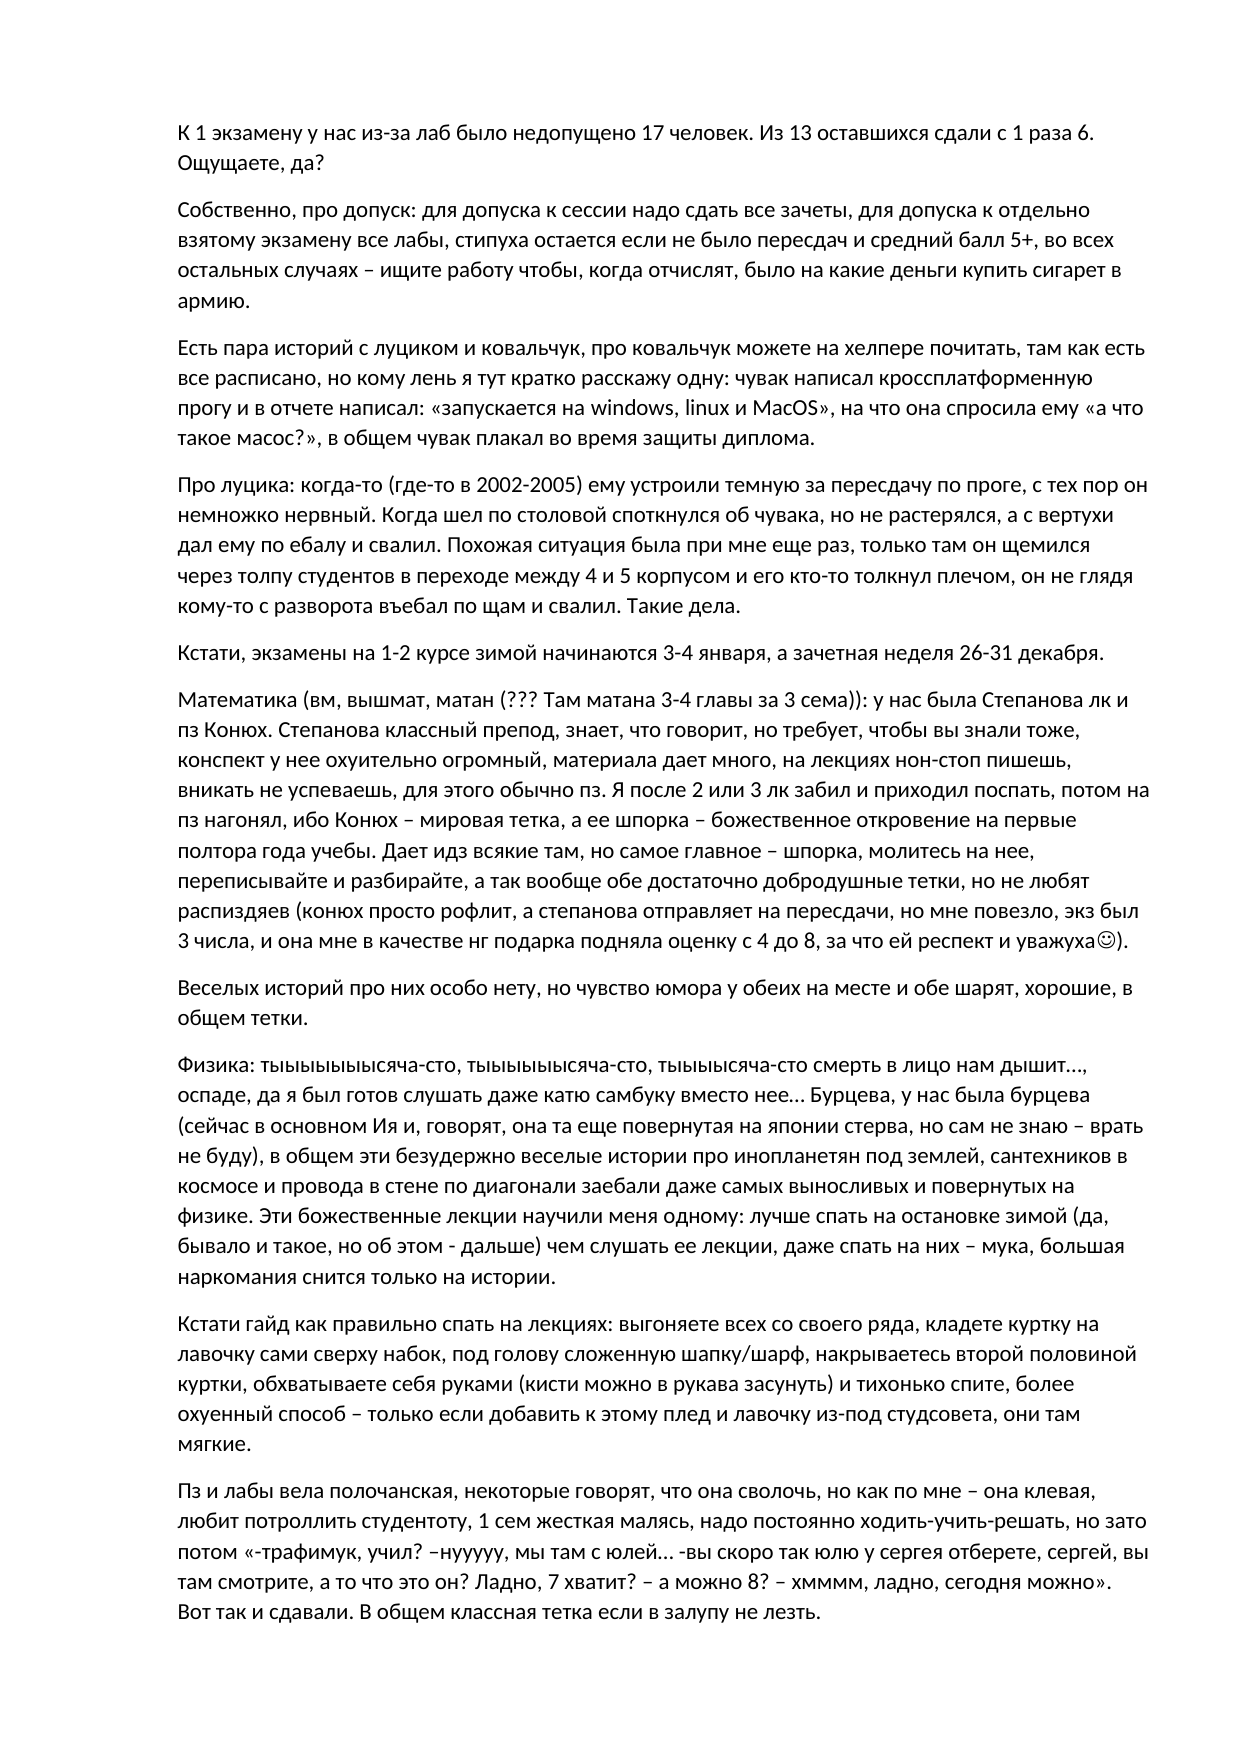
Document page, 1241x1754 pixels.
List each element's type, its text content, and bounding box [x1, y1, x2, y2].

text Есть пара историй с луциком и ковальчук, про ковальчук можете на хелпере почитать, там как есть все расписано, но кому лень я тут кратко расскажу одну: чувак написал кроссплатформенную прогу и в отчете написал: «запускается на windows, linux и MacOS», на что она спросила ему «а что такое масос?», в общем чувак плакал во время защиты диплома. [177, 333, 1152, 451]
text К 1 экзамену у нас из-за лаб было недопущено 17 человек. Из 13 оставшихся сдали с 1 раза 6. Ощущаете, да? [177, 118, 1152, 176]
text Пз и лабы вела полочанская, некоторые говорят, что она сволочь, но как по мне – она клевая, любит потроллить студентоту, 1 сем жесткая малясь, надо постоянно ходить-учить-решать, но зато потом «-трафимук, учил? –нууууу, мы там с юлей… -вы скоро так юлю у сергея отберете, сергей, вы там смотрите, а то что это он? Ладно, 7 хватит? – а можно 8? – хмммм, ладно, сегодня можно». Вот так и сдавали. В общем классная тетка если в залупу не лезть. [177, 1476, 1152, 1625]
text Кстати, экзамены на 1-2 курсе зимой начинаются 3-4 января, а зачетная неделя 26-31 декабря. [177, 638, 1152, 666]
text Математика (вм, вышмат, матан (??? Там матана 3-4 главы за 3 сема)): у нас была Степанова лк и пз Конюх. Степанова классный препод, знает, что говорит, но требует, чтобы вы знали тоже, конспект у нее охуительно огромный, материала дает много, на лекциях нон-стоп пишешь, вникать не успеваешь, для этого обычно пз. Я после 2 или 3 лк забил и приходил поспать, потом на пз нагонял, ибо Конюх – мировая тетка, а ее шпорка – божественное откровение на первые полтора года учебы. Дает идз всякие там, но самое главное – шпорка, молитесь на нее, переписывайте и разбирайте, а так вообще обе достаточно добродушные тетки, но не любят распиздяев (конюх просто рофлит, а степанова отправляет на пересдачи, но мне повезло, экз был 3 числа, и она мне в качестве нг подарка подняла оценку с 4 до 8, за что ей респект и уважуха). [177, 685, 1152, 954]
text Веселых историй про них особо нету, но чувство юмора у обеих на месте и обе шарят, хорошие, в общем тетки. [177, 973, 1152, 1032]
text Собственно, про допуск: для допуска к сессии надо сдать все зачеты, для допуска к отдельно взятому экзамену все лабы, стипуха остается если не было пересдач и средний балл 5+, во всех остальных случаях – ищите работу чтобы, когда отчислят, было на какие деньги купить сигарет в армию. [177, 195, 1152, 314]
text Кстати гайд как правильно спать на лекциях: выгоняете всех со своего ряда, кладете куртку на лавочку сами сверху набок, под голову сложенную шапку/шарф, накрываетесь второй половиной куртки, обхватываете себя руками (кисти можно в рукава засунуть) и тихонько спите, более охуенный способ – только если добавить к этому плед и лавочку из-под студсовета, они там мягкие. [177, 1309, 1152, 1458]
text Про луцика: когда-то (где-то в 2002-2005) ему устроили темную за пересдачу по проге, с тех пор он немножко нервный. Когда шел по столовой споткнулся об чувака, но не растерялся, а с вертухи дал ему по ебалу и свалил. Похожая ситуация была при мне еще раз, только там он щемился через толпу студентов в переходе между 4 и 5 корпусом и его кто-то толкнул плечом, он не глядя кому-то с разворота въебал по щам и свалил. Такие дела. [177, 470, 1152, 619]
text Физика: тыыыыыыысяча-сто, тыыыыыысяча-сто, тыыыысяча-сто смерть в лицо нам дышит…, оспаде, да я был готов слушать даже катю самбуку вместо нее… Бурцева, у нас была бурцева (сейчас в основном Ия и, говорят, она та еще повернутая на японии стерва, но сам не знаю – врать не буду), в общем эти безудержно веселые истории про инопланетян под землей, сантехников в космосе и провода в стене по диагонали заебали даже самых выносливых и повернутых на физике. Эти божественные лекции научили меня одному: лучше спать на остановке зимой (да, бывало и такое, но об этом - дальше) чем слушать ее лекции, даже спать на них – мука, большая наркомания снится только на истории. [177, 1050, 1152, 1290]
